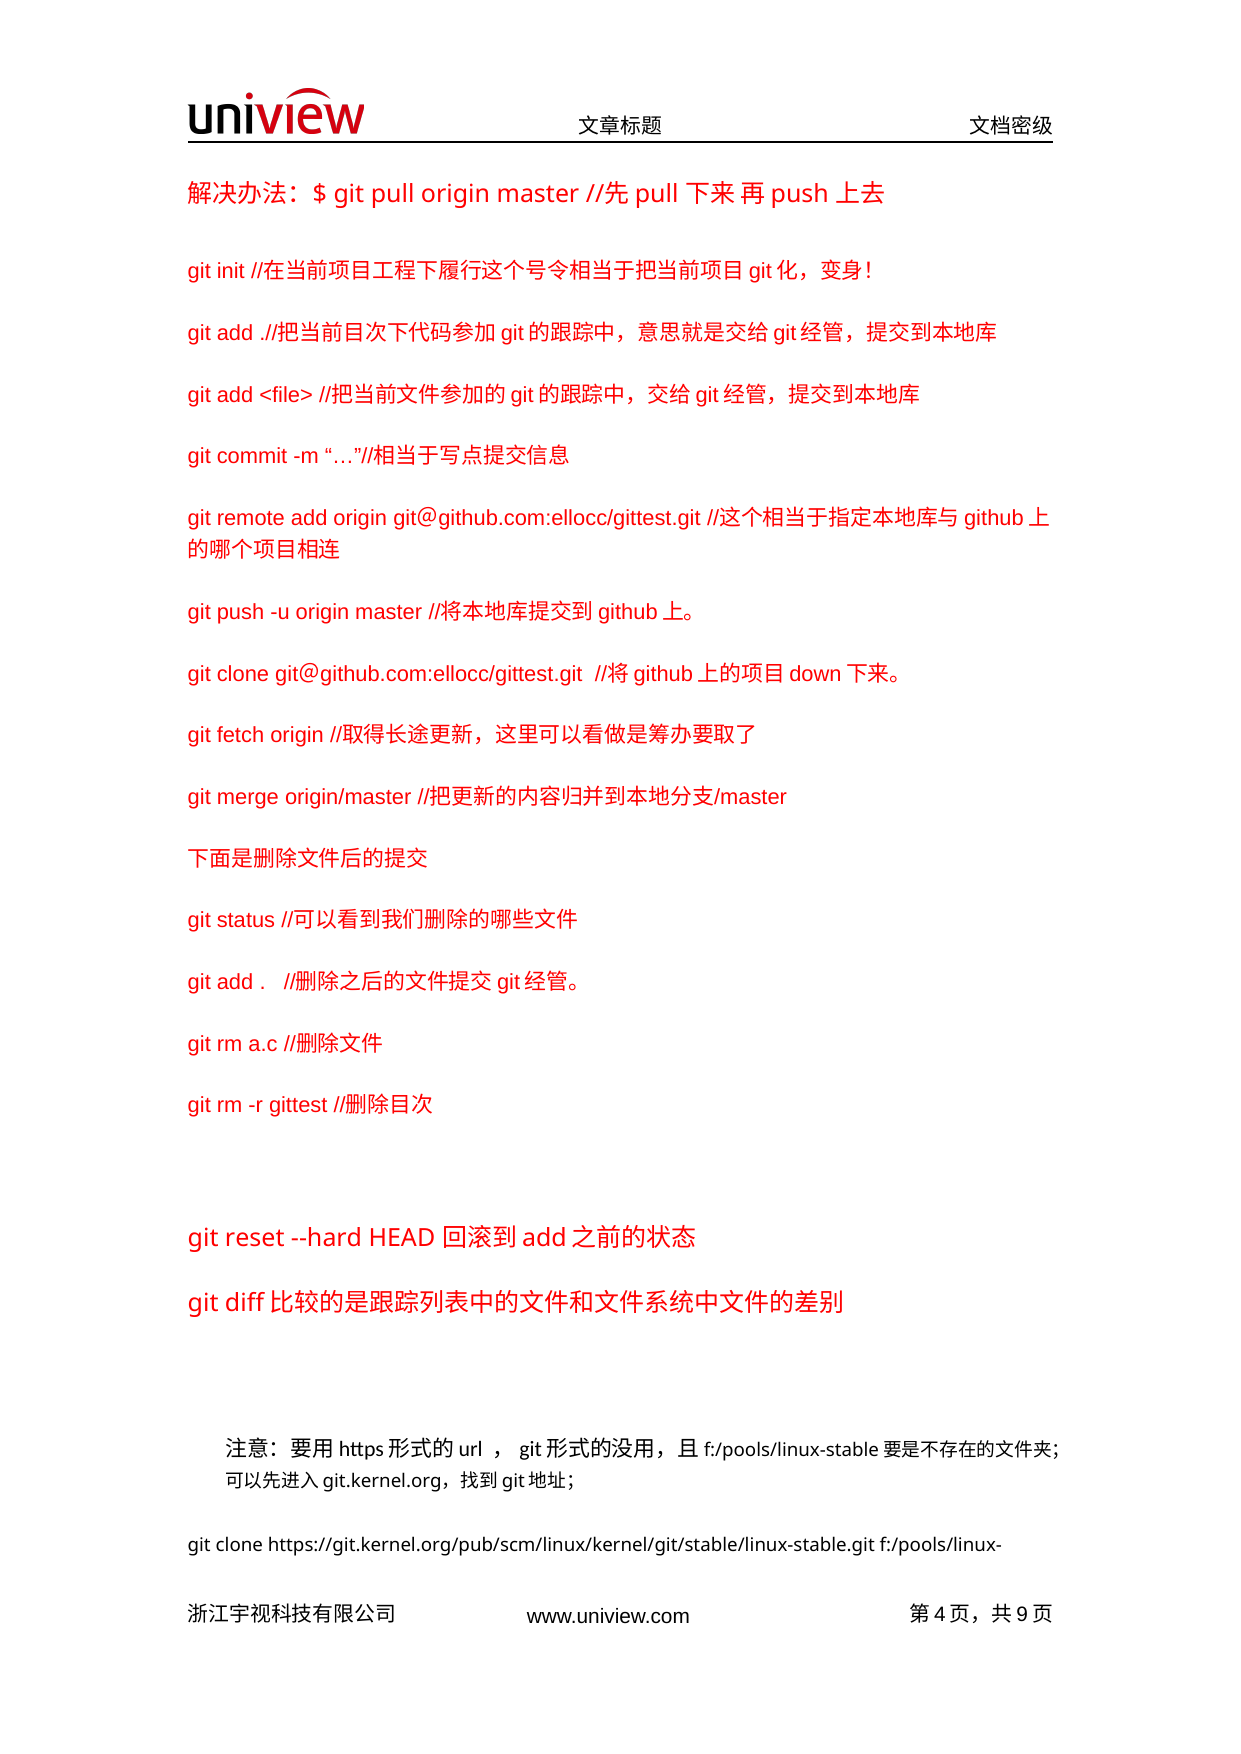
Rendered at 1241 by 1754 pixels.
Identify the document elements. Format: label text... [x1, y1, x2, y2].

list 可以先进入git.kernel.org，找到git地址； [225, 1463, 1053, 1496]
picture [187, 88, 364, 134]
text git rm -r gittest //删除目次 [187, 1087, 1053, 1119]
text git diff比较的是跟踪列表中的文件和文件系统中文件的差别 [187, 1268, 1053, 1333]
text git status //可以看到我们删除的哪些文件 [187, 902, 1053, 934]
list 注意：要用https形式的url ， git形式的没用，且f:/pools/linux-stable要是不存在的文件夹； [225, 1431, 1053, 1463]
text git init //在当前项目工程下履行这个号令相当于把当前项目git化，变身！ [187, 253, 1053, 285]
text git push -u origin master //将本地库提交到github上。 [187, 594, 1053, 626]
text git add <file> //把当前文件参加的git的跟踪中，交给git经管，提交到本地库 [187, 376, 1053, 409]
text git fetch origin //取得长途更新，这里可以看做是筹办要取了 [187, 717, 1053, 749]
text git merge origin/master //把更新的内容归并到本地分支/master [187, 779, 1053, 811]
text 解决办法：$ git pull origin master //先pull 下来 再push 上去 [187, 159, 1053, 224]
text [187, 1528, 1053, 1561]
text git commit -m “…”//相当于写点提交信息 [187, 438, 1053, 470]
text git remote add origin git＠github.com:ellocc/gittest.git //这个相当于指定本地库与github上的哪个项目相连 [187, 499, 1053, 564]
text git reset --hard HEAD 回滚到add之前的状态 [187, 1203, 1053, 1268]
text git add . //删除之后的文件提交git经管。 [187, 964, 1053, 996]
text 下面是删除文件后的提交 [187, 840, 1053, 873]
text git add .//把当前目次下代码参加git的跟踪中，意思就是交给git经管，提交到本地库 [187, 314, 1053, 347]
text git rm a.c //删除文件 [187, 1025, 1053, 1058]
text git clone git＠github.com:ellocc/gittest.git //将github上的项目down下来。 [187, 655, 1053, 688]
